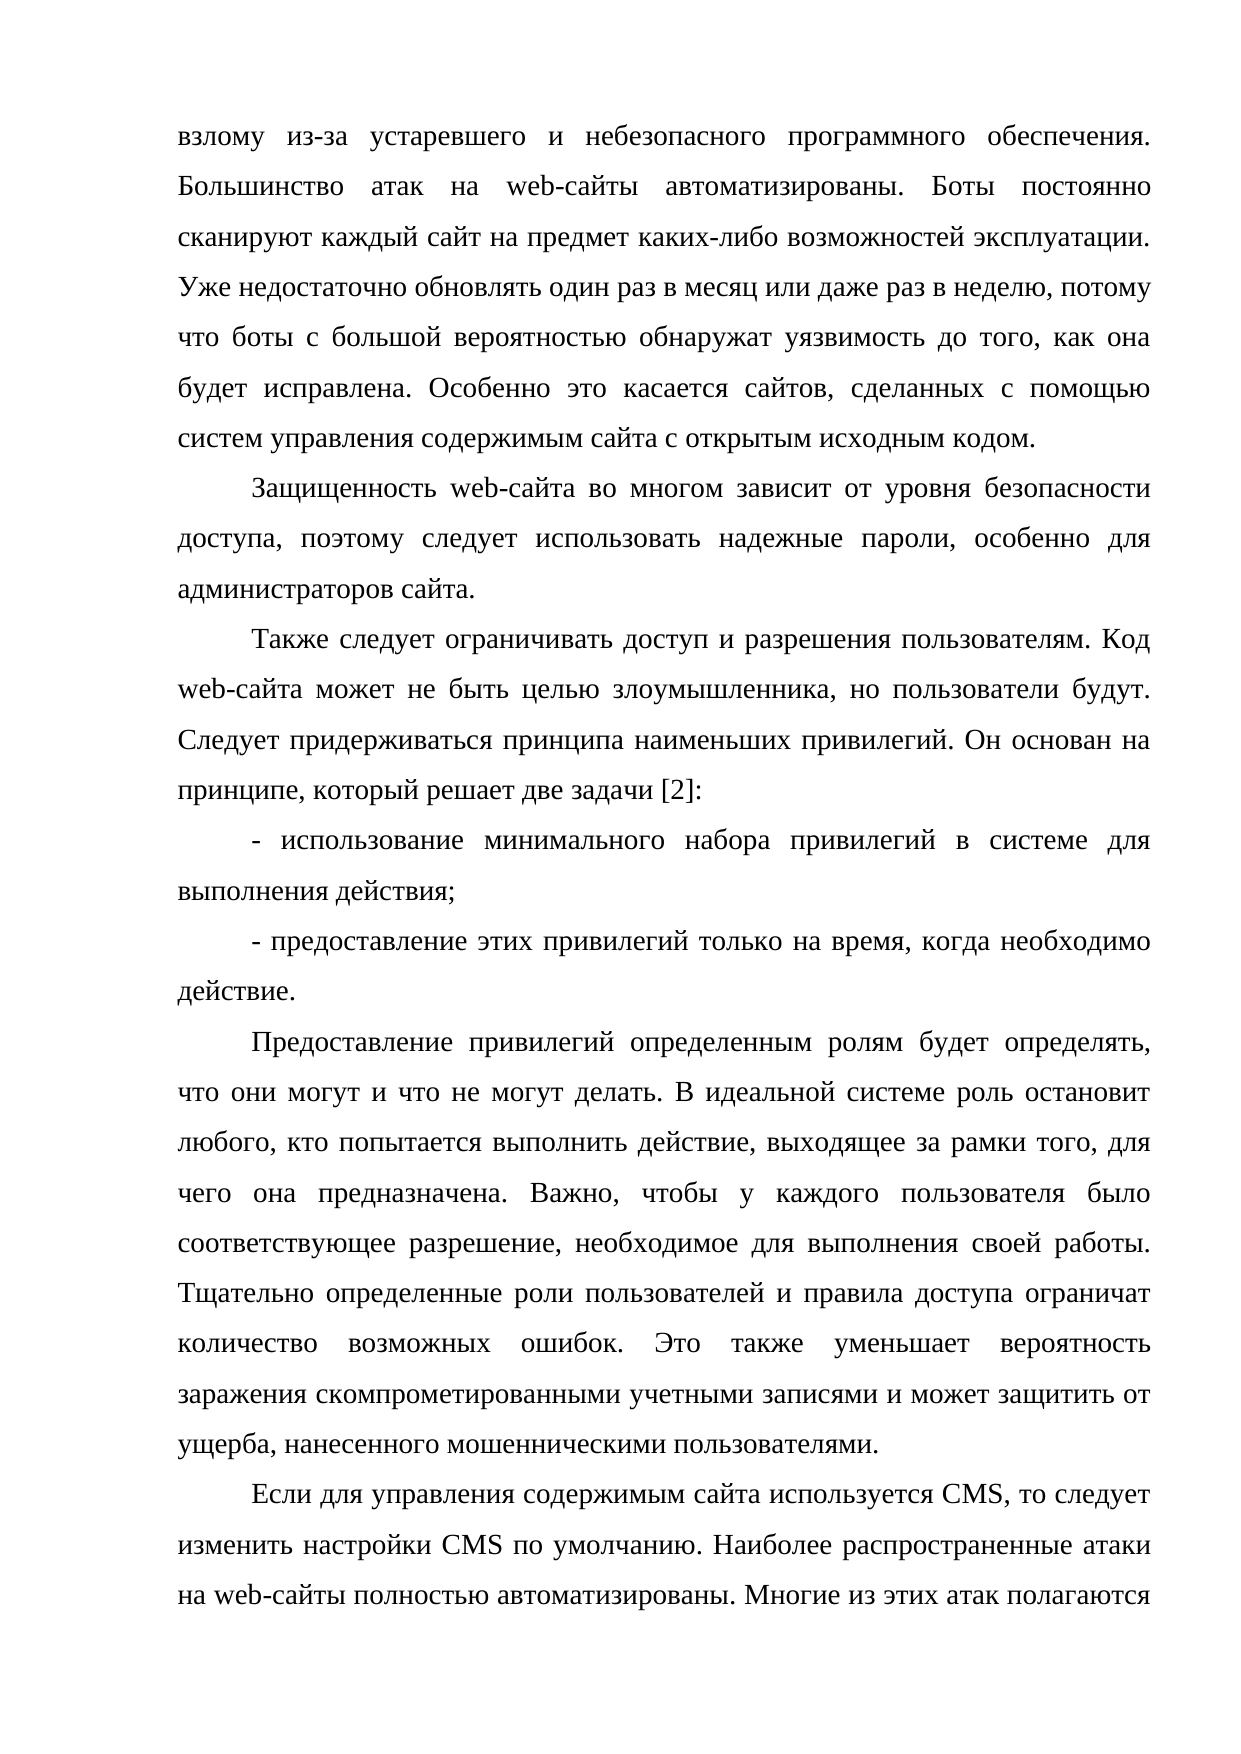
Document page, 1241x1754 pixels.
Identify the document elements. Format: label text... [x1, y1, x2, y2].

text Защищенность web-сайта во многом зависит от уровня безопасности доступа, поэтому следует использовать надежные пароли, особенно для администраторов сайта. [177, 470, 1152, 604]
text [177, 118, 1152, 453]
text Предоставление привилегий определенным ролям будет определять, что они могут и что не могут делать. В идеальной системе роль остановит любого, кто попытается выполнить действие, выходящее за рамки того, для чего она предназначена. Важно, чтобы у каждого пользователя было соответствующее разрешение, необходимое для выполнения своей работы. Тщательно определенные роли пользователей и правила доступа ограничат количество возможных ошибок. Это также уменьшает вероятность заражения скомпрометированными учетными записями и может защитить от ущерба, нанесенного мошенническими пользователями. [177, 1024, 1152, 1460]
text - предоставление этих привилегий только на время, когда необходимо действие. [177, 923, 1152, 1007]
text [177, 1477, 1152, 1611]
text Также следует ограничивать доступ и разрешения пользователям. Код web-сайта может не быть целью злоумышленника, но пользователи будут. Следует придерживаться принципа наименьших привилегий. Он основан на принципе, который решает две задачи [2]: [177, 621, 1152, 806]
text - использование минимального набора привилегий в системе для выполнения действия; [177, 822, 1152, 906]
